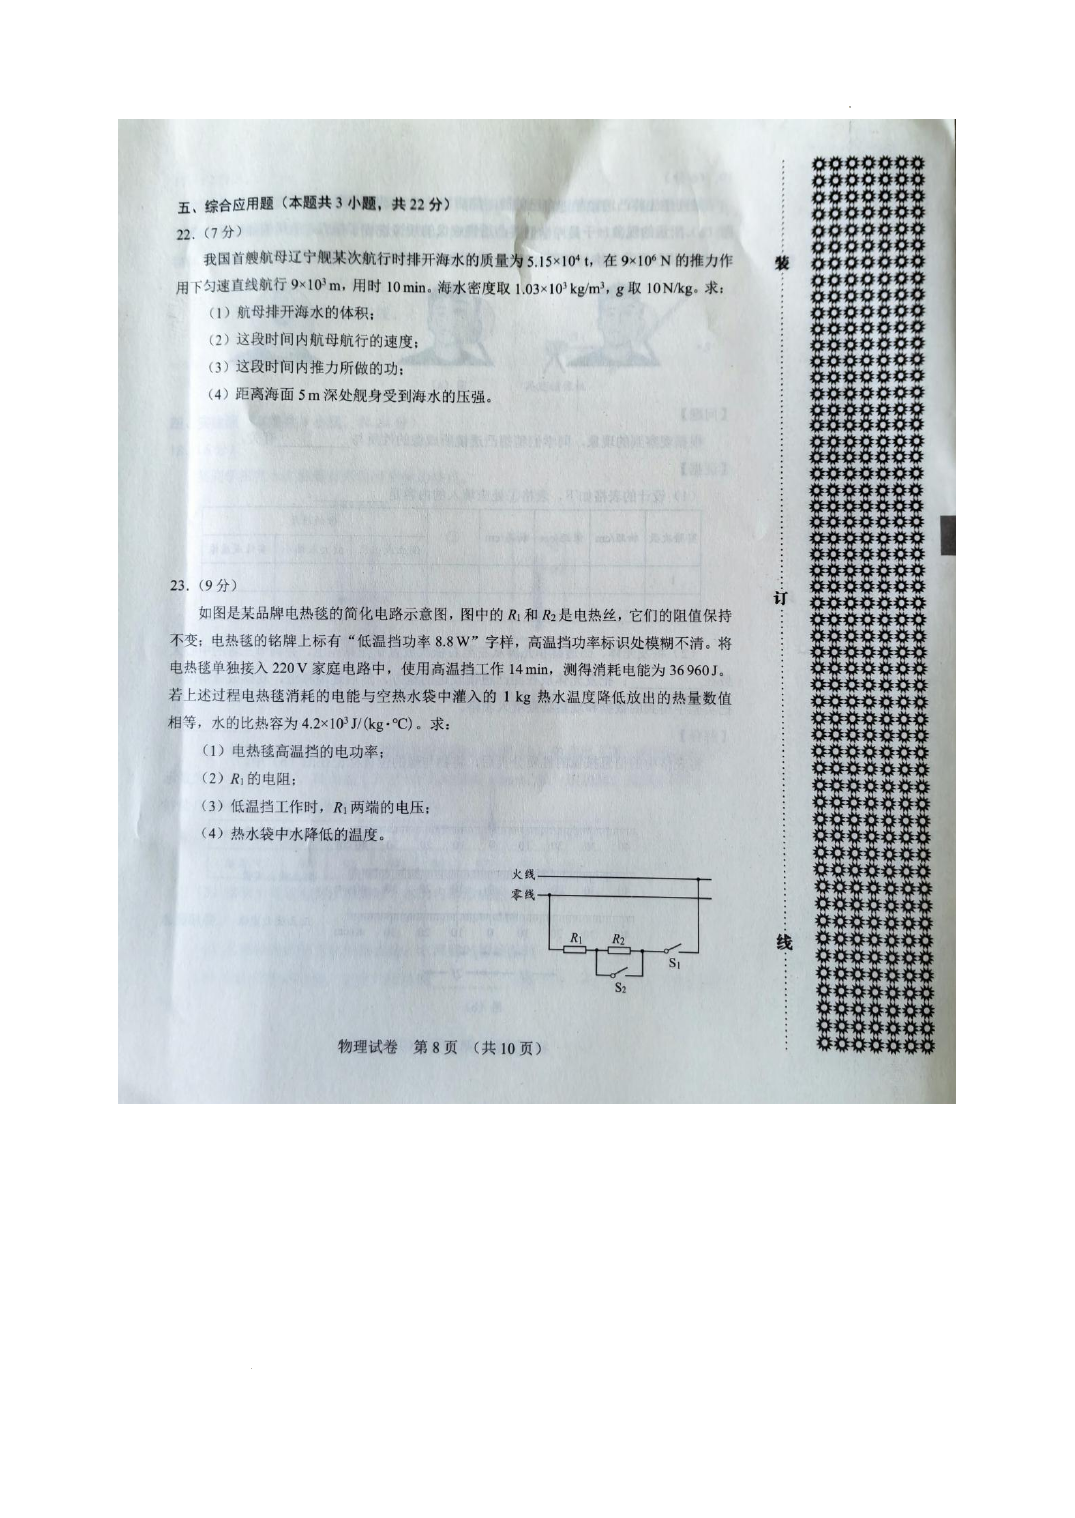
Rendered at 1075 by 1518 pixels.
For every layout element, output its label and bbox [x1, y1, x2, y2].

picture [118, 119, 956, 1104]
